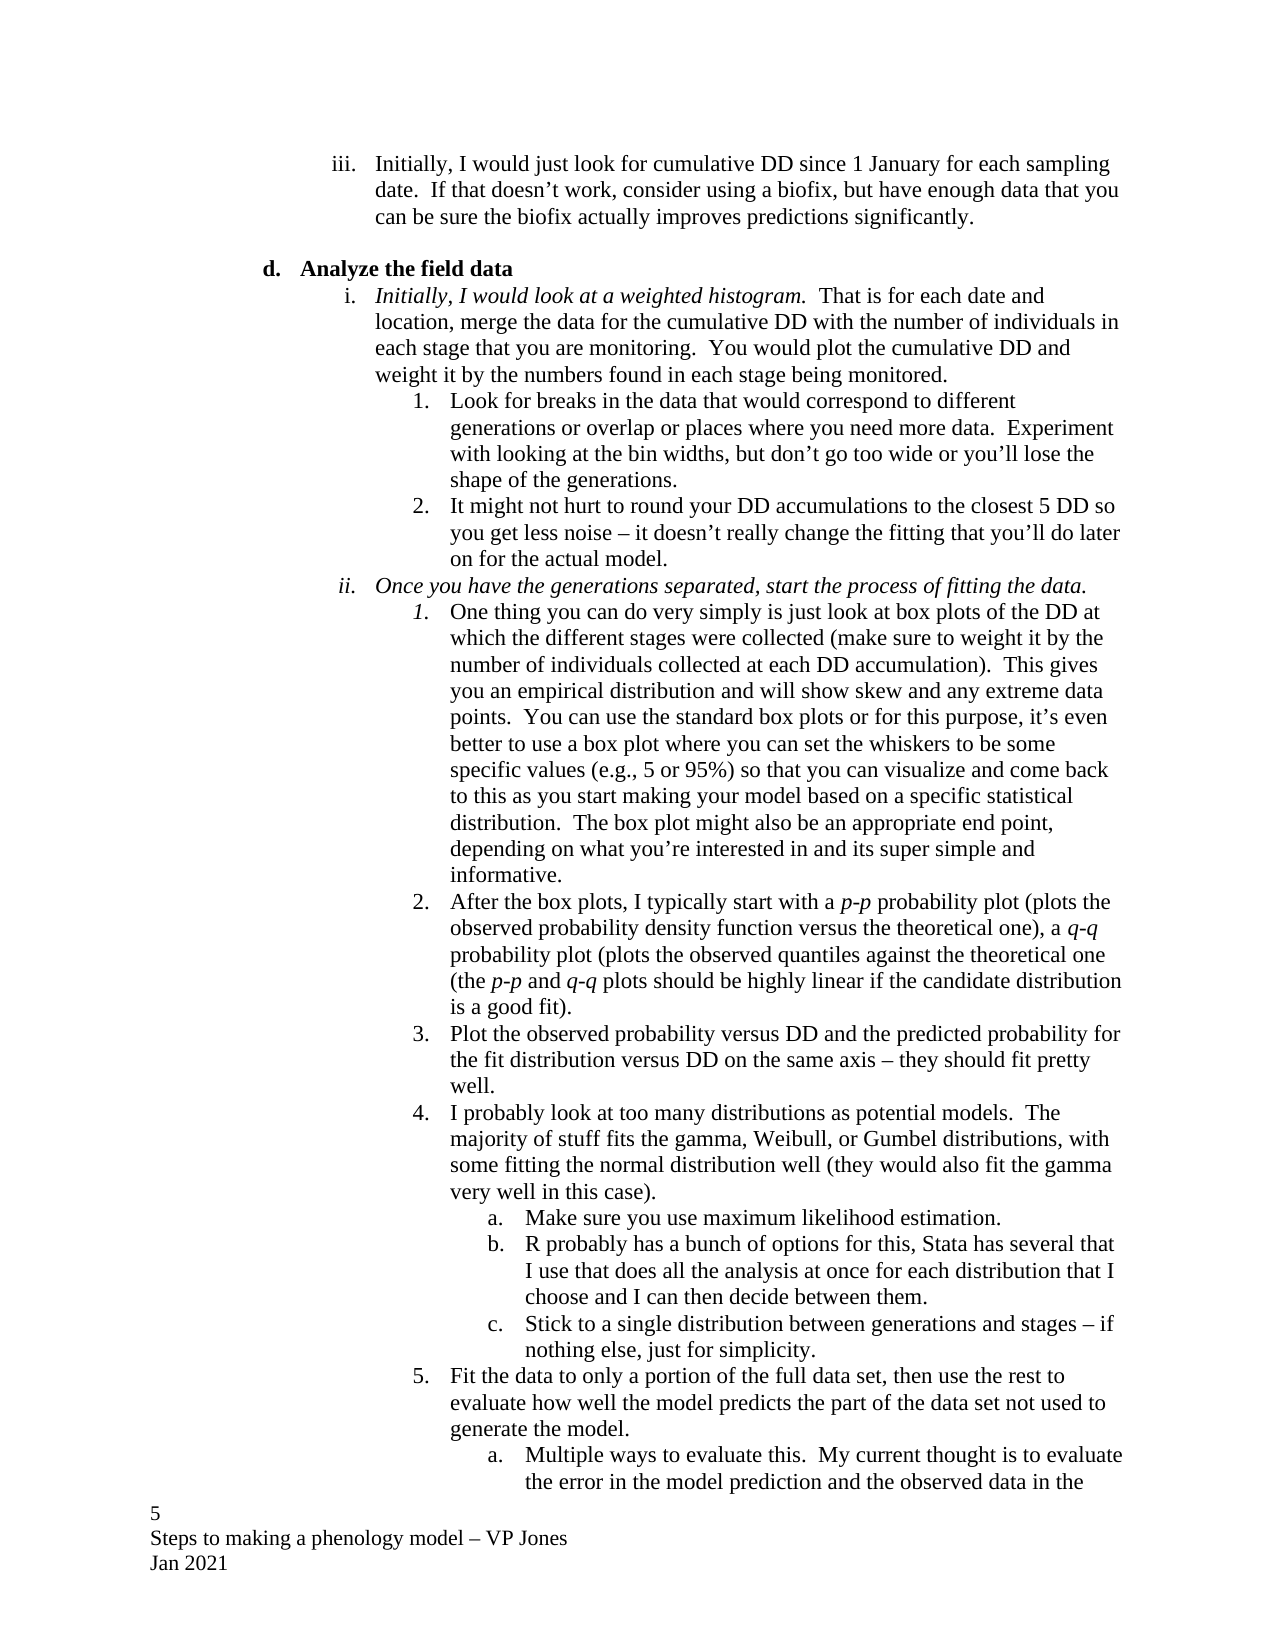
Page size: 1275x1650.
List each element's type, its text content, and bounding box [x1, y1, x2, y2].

list It might not hurt to round your DD accumulations to the closest 5 DD so you get less noise – it doesn’t really change the fitting that you’ll do later on for the actual model. [412, 493, 1125, 572]
list Look for breaks in the data that would correspond to different generations or overlap or places where you need more data. Experiment with looking at the bin widths, but don’t go too wide or you’ll lose the shape of the generations. [412, 387, 1125, 493]
list Stick to a single distribution between generations and stages – if nothing else, just for simplicity. [487, 1309, 1125, 1362]
list Analyze the field data [262, 255, 1125, 282]
list Plot the observed probability versus DD and the predicted probability for the fit distribution versus DD on the same axis – they should fit pretty well. [412, 1020, 1125, 1099]
list One thing you can do very simply is just look at box plots of the DD at which the different stages were collected (make sure to weight it by the number of individuals collected at each DD accumulation). This gives you an empirical distribution and will show skew and any extreme data points. You can use the standard box plots or for this purpose, it’s even better to use a box plot where you can set the whiskers to be some specific values (e.g., 5 or 95%) so that you can visualize and come back to this as you start making your model based on a specific statistical distribution. The box plot might also be an appropriate end point, depending on what you’re interested in and its super simple and informative. [412, 598, 1125, 888]
list R probably has a bunch of options for this, Stata has several that I use that does all the analysis at once for each distribution that I choose and I can then decide between them. [487, 1231, 1125, 1309]
list Once you have the generations separated, start the process of fitting the data. [356, 572, 1125, 598]
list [487, 1441, 1125, 1494]
list Fit the data to only a portion of the full data set, then use the rest to evaluate how well the model predicts the part of the data set not used to generate the model. [412, 1362, 1125, 1441]
list After the box plots, I typically start with a p-p probability plot (plots the observed probability density function versus the theoretical one), a q-q probability plot (plots the observed quantiles against the theoretical one (the p-p and q-q plots should be highly linear if the candidate distribution is a good fit). [412, 888, 1125, 1020]
list I probably look at too many distributions as potential models. The majority of stuff fits the gamma, Weibull, or Gumbel distributions, with some fitting the normal distribution well (they would also fit the gamma very well in this case). [412, 1099, 1125, 1204]
list Make sure you use maximum likelihood estimation. [487, 1204, 1125, 1231]
list Initially, I would just look for cumulative DD since 1 January for each sampling date. If that doesn’t work, consider using a biofix, but have enough data that you can be sure the biofix actually improves predictions significantly. [356, 150, 1125, 229]
list Initially, I would look at a weighted histogram. That is for each date and location, merge the data for the cumulative DD with the number of individuals in each stage that you are monitoring. You would plot the cumulative DD and weight it by the numbers found in each stage being monitored. [356, 282, 1125, 387]
